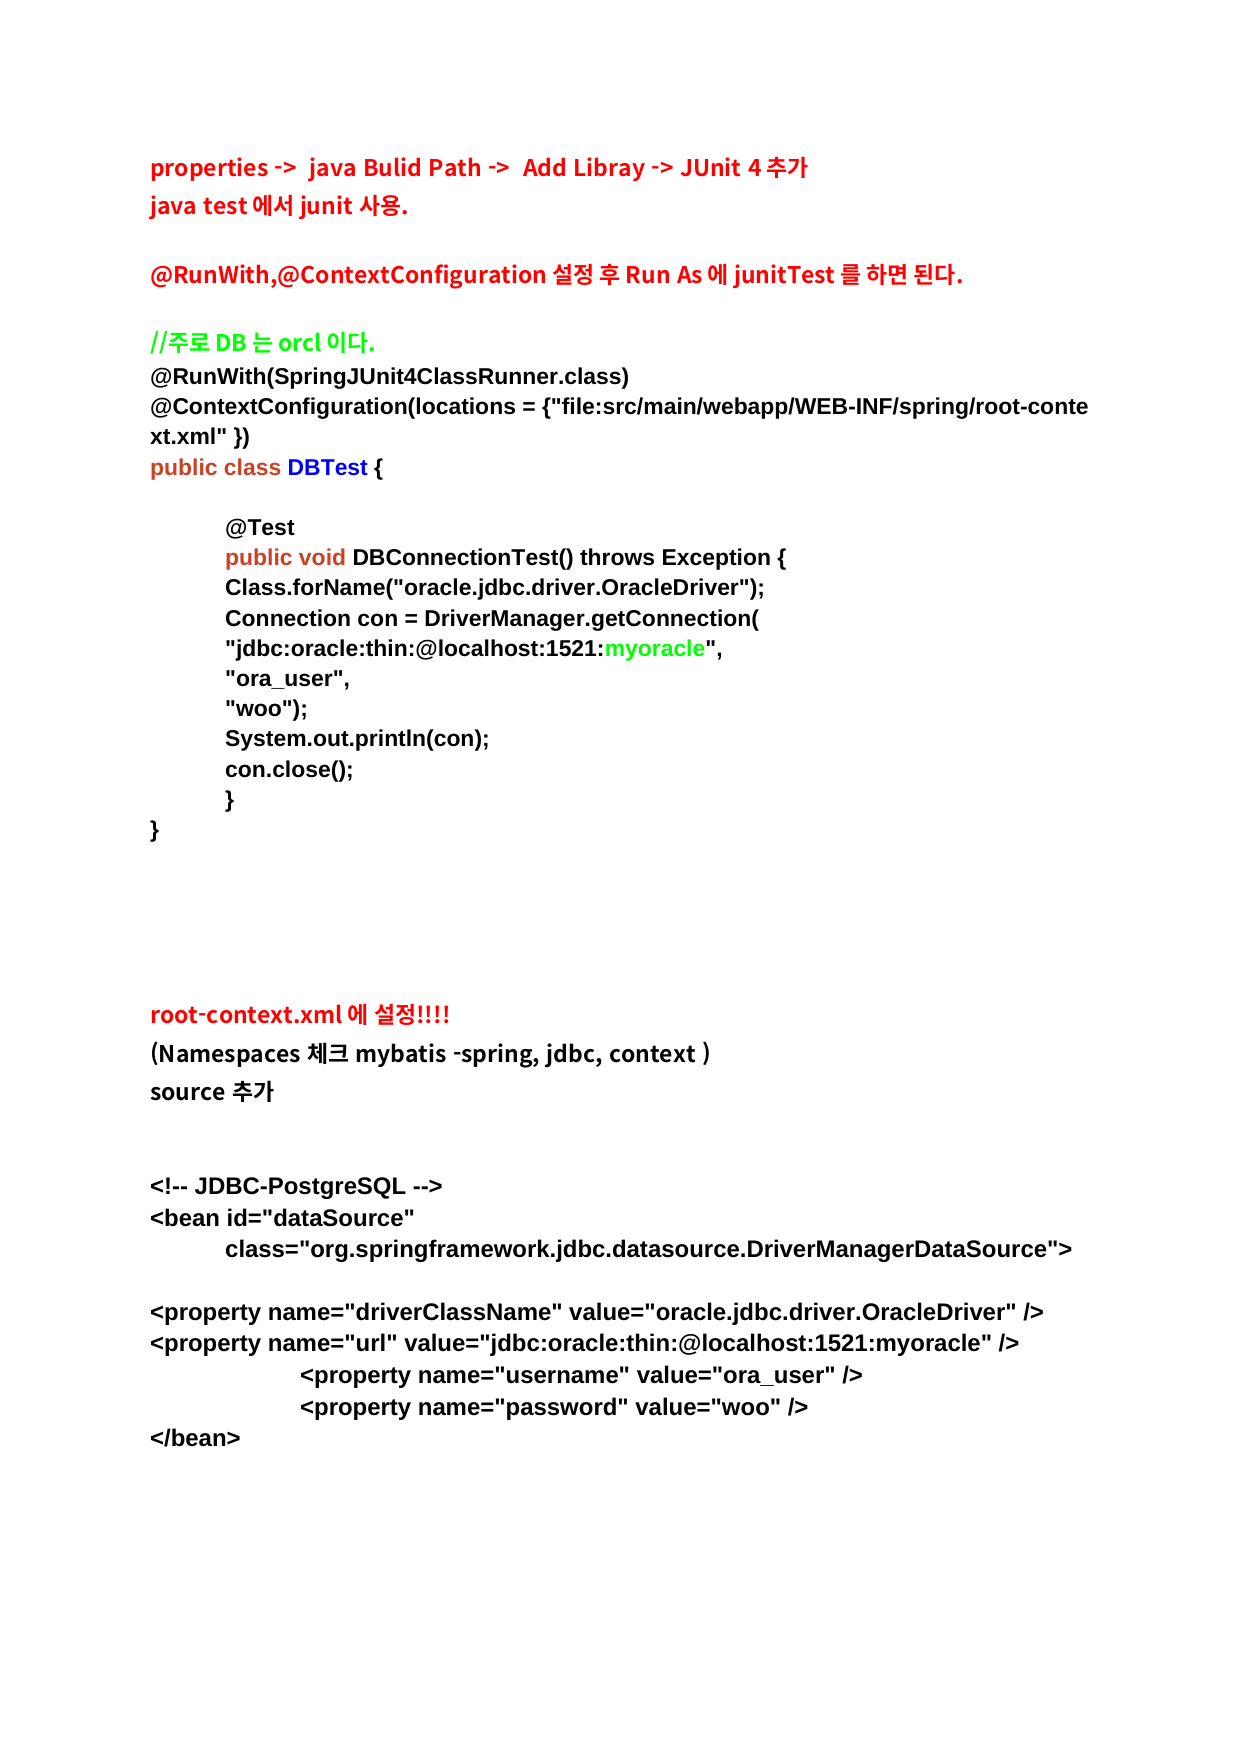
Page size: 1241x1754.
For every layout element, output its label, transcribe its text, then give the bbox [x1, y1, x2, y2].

text "ora_user", [150, 665, 1090, 691]
text (Namespaces 체크 mybatis -spring, jdbc, context ) [150, 1035, 1090, 1069]
text @ContextConfiguration(locations = {"file:src/main/webapp/WEB-INF/spring/root-context.xml" }) [150, 393, 1090, 450]
text <bean id="dataSource" [150, 1204, 1090, 1231]
text source 추가 [150, 1073, 1090, 1107]
text properties -> java Bulid Path -> Add Libray -> JUnit 4추가 [150, 150, 1090, 183]
text <!-- JDBC-PostgreSQL --> [150, 1172, 1090, 1200]
text </bean> [150, 1424, 1090, 1452]
text @RunWith(SpringJUnit4ClassRunner.class) [150, 363, 1090, 389]
text //주로 DB는 orcl이다. [150, 325, 1090, 358]
text public class DBTest { [150, 453, 1090, 480]
text "woo"); [150, 695, 1090, 722]
text java test에서 junit 사용. [150, 188, 1090, 221]
text <property name="url" value="jdbc:oracle:thin:@localhost:1521:myoracle" /> [150, 1329, 1090, 1357]
text <property name="driverClassName" value="oracle.jdbc.driver.OracleDriver" /> [150, 1297, 1090, 1325]
text System.out.println(con); [150, 725, 1090, 752]
text "jdbc:oracle:thin:@localhost:1521:myoracle", [150, 635, 1090, 661]
text Connection con = DriverManager.getConnection( [150, 604, 1090, 631]
text class="org.springframework.jdbc.datasource.DriverManagerDataSource"> [150, 1235, 1090, 1263]
text <property name="password" value="woo" /> [150, 1392, 1090, 1420]
text con.close(); [150, 756, 1090, 782]
text } [150, 786, 1090, 812]
text public void DBConnectionTest() throws Exception { [150, 544, 1090, 571]
text Class.forName("oracle.jdbc.driver.OracleDriver"); [150, 574, 1090, 601]
text @Test [150, 514, 1090, 540]
text root-context.xml에 설정!!!! [150, 997, 1090, 1031]
text <property name="username" value="ora_user" /> [150, 1361, 1090, 1388]
text } [150, 816, 1090, 842]
text @RunWith,@ContextConfiguration설정 후 Run As에 junitTest를 하면 된다. [150, 256, 1090, 290]
